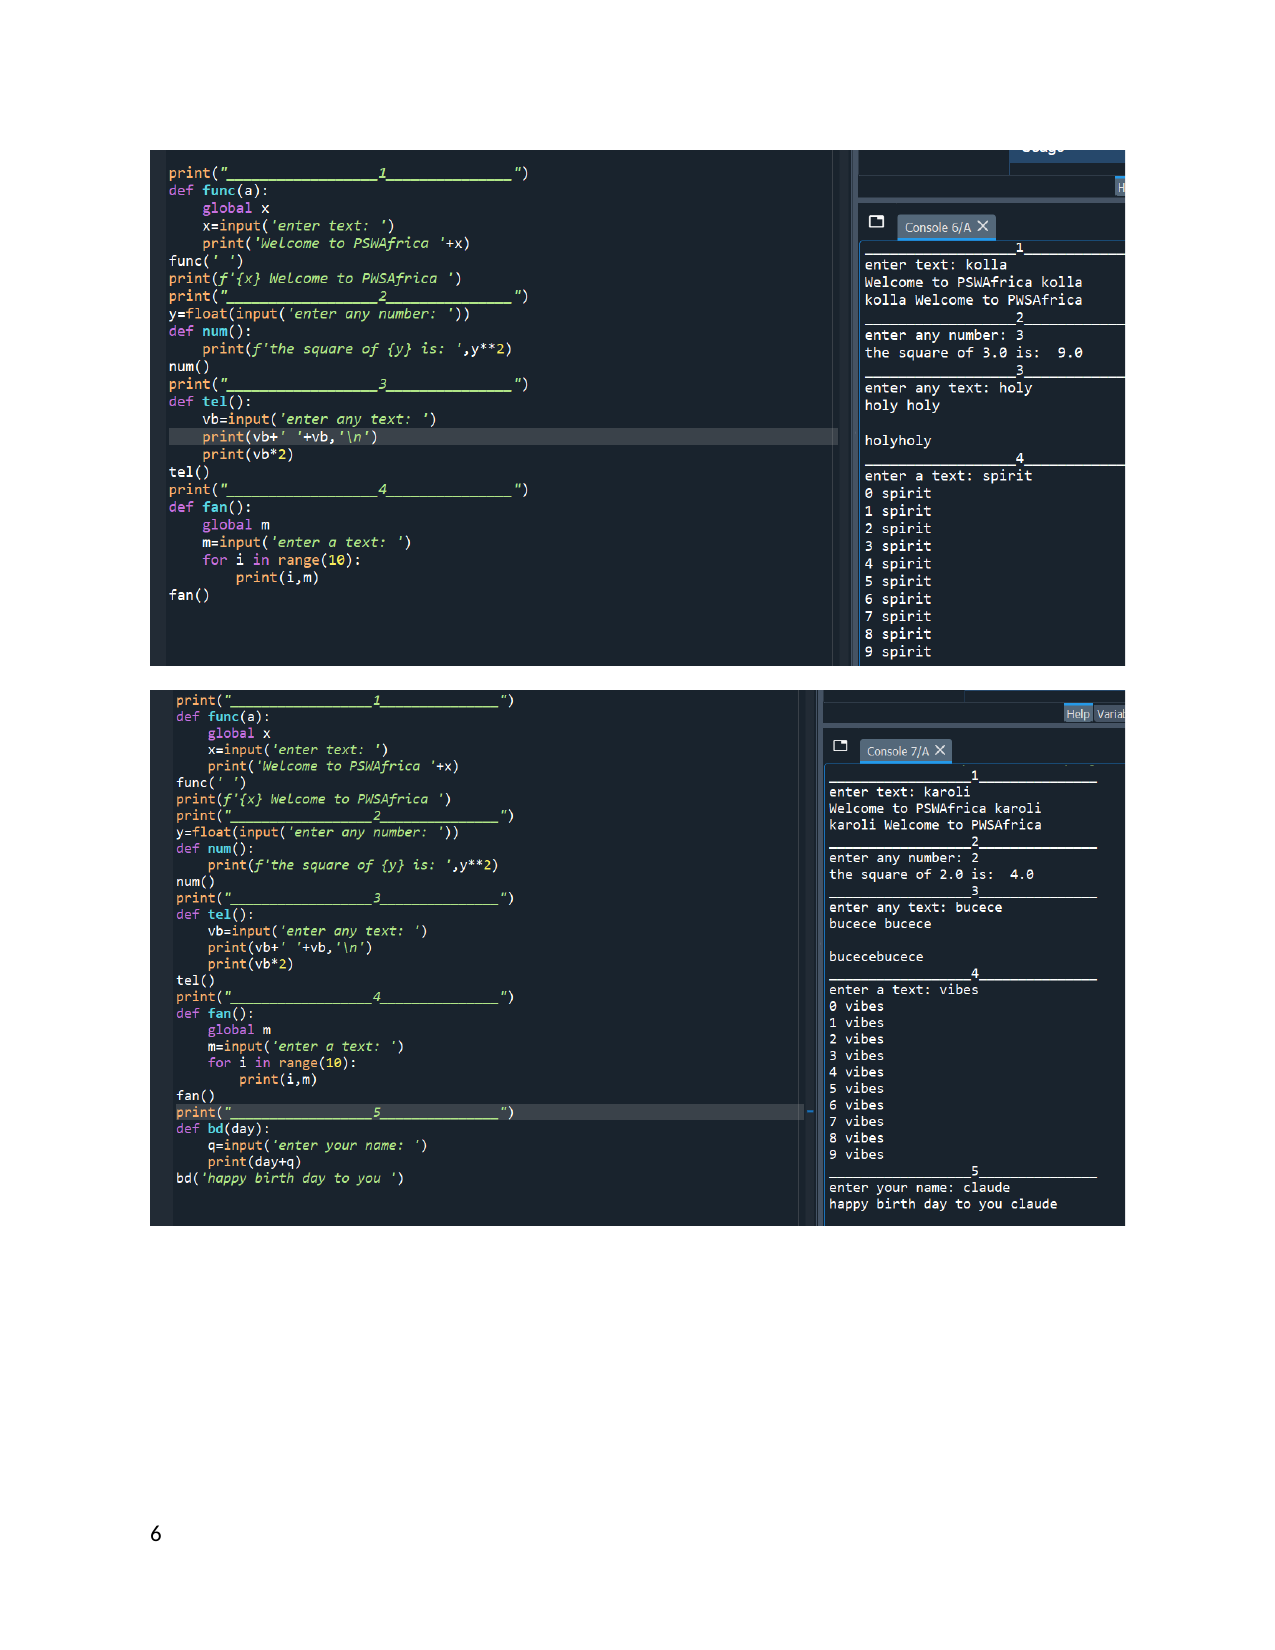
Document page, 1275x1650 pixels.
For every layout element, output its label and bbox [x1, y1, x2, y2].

picture [150, 150, 1125, 666]
picture [150, 690, 1125, 1226]
